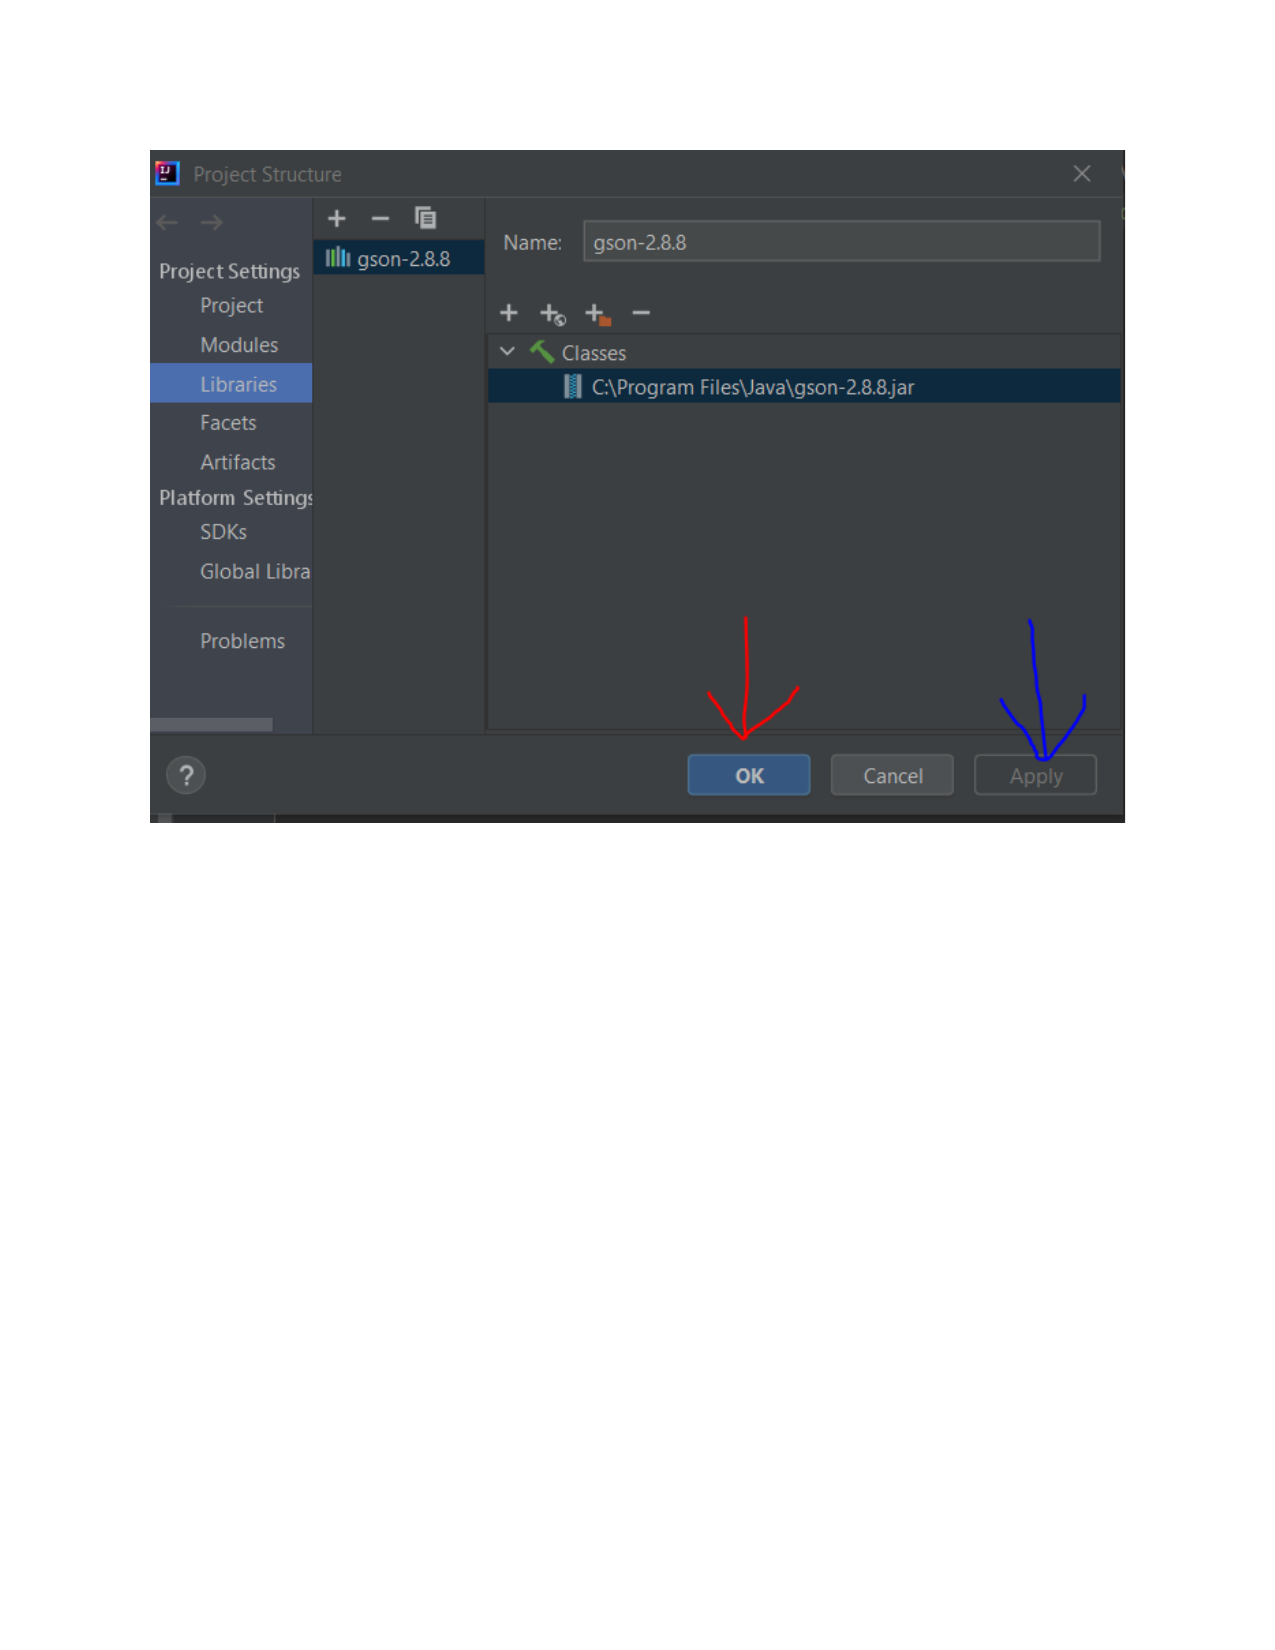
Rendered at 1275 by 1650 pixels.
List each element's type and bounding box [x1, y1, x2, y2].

picture [150, 150, 1125, 823]
